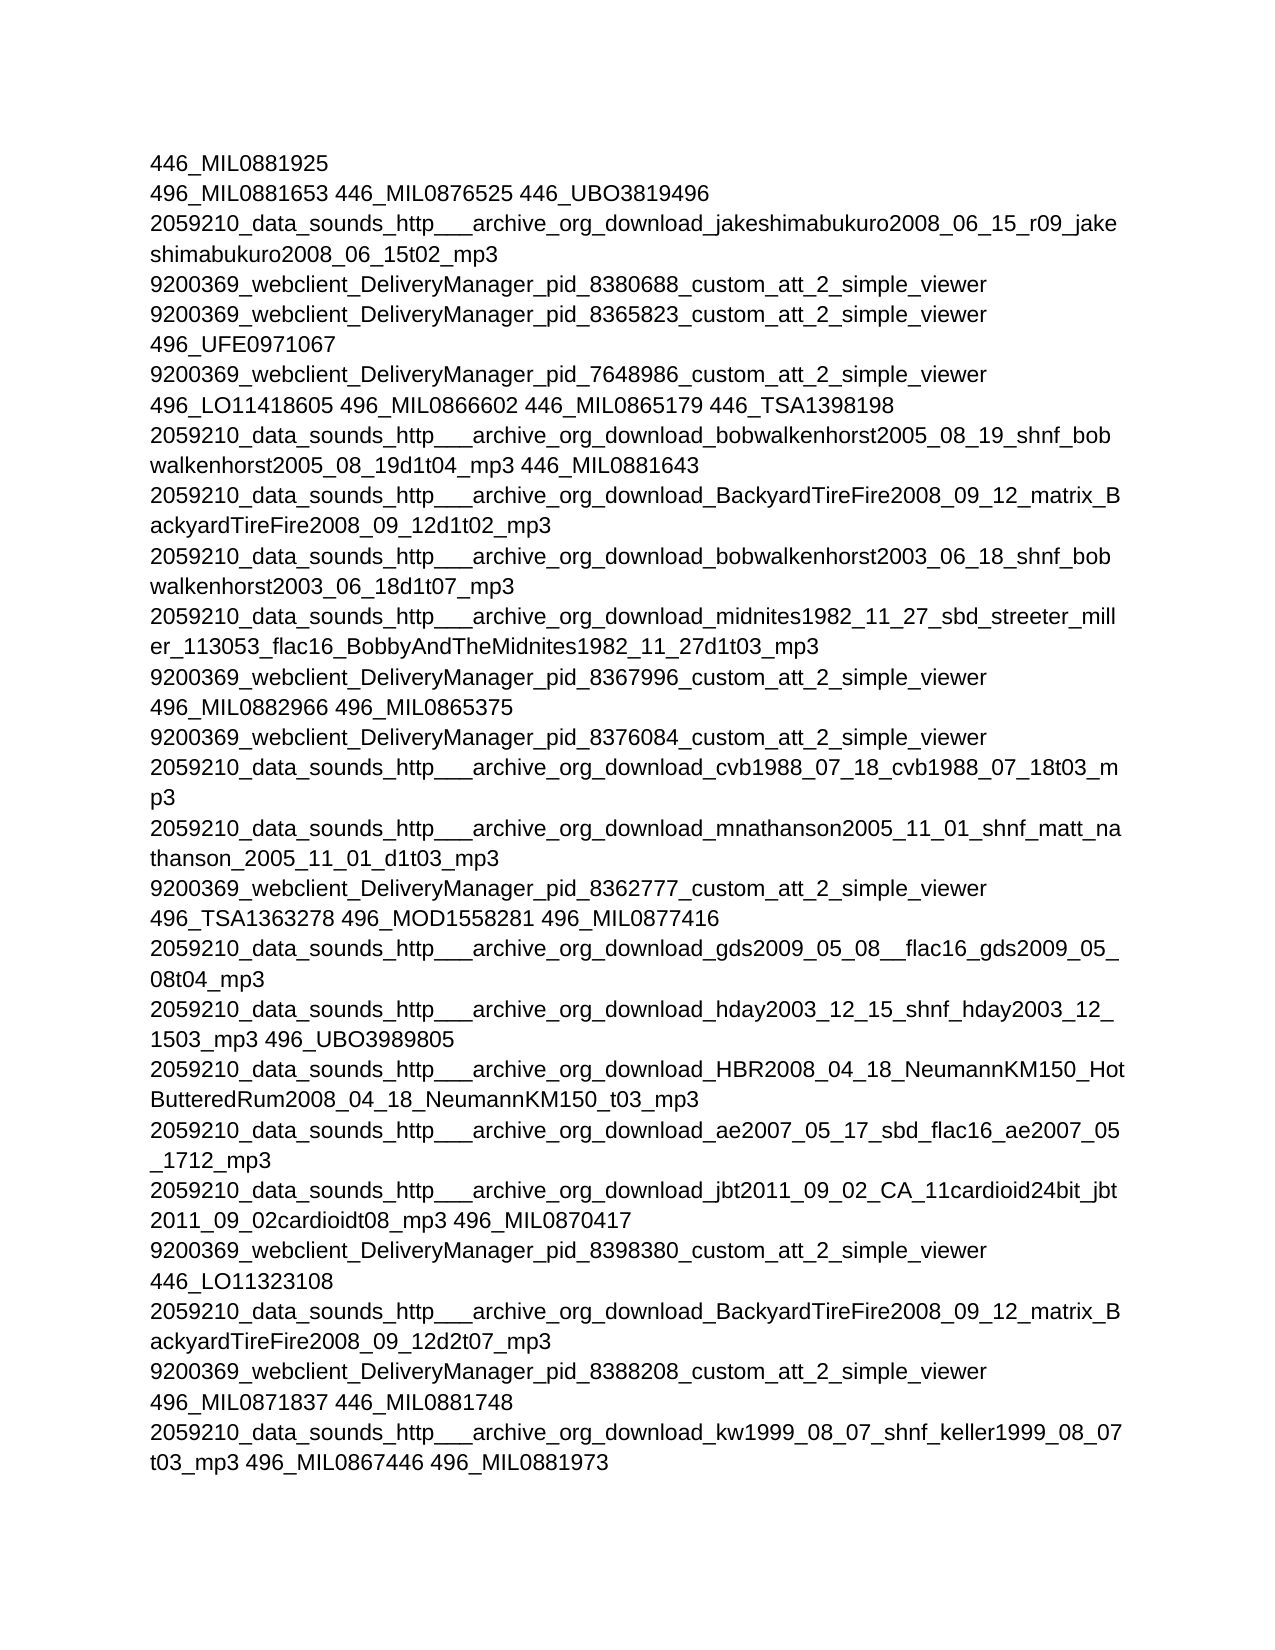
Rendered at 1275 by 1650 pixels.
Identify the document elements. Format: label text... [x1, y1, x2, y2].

text 2059210_data_sounds_http___archive_org_download_mnathanson2005_11_01_shnf_matt_nathanson_2005_11_01_d1t03_mp3 9200369_webclient_DeliveryManager_pid_8362777_custom_att_2_simple_viewer 496_TSA1363278 496_MOD1558281 496_MIL0877416 2059210_data_sounds_http___archive_org_download_gds2009_05_08__flac16_gds2009_05_08t04_mp3 2059210_data_sounds_http___archive_org_download_hday2003_12_15_shnf_hday2003_12_1503_mp3 496_UBO3989805 2059210_data_sounds_http___archive_org_download_HBR2008_04_18_NeumannKM150_HotButteredRum2008_04_18_NeumannKM150_t03_mp3 2059210_data_sounds_http___archive_org_download_ae2007_05_17_sbd_flac16_ae2007_05_1712_mp3 2059210_data_sounds_http___archive_org_download_jbt2011_09_02_CA_11cardioid24bit_jbt2011_09_02cardioidt08_mp3 496_MIL0870417 9200369_webclient_DeliveryManager_pid_8398380_custom_att_2_simple_viewer 446_LO11323108 2059210_data_sounds_http___archive_org_download_BackyardTireFire2008_09_12_matrix_BackyardTireFire2008_09_12d2t07_mp3 9200369_webclient_DeliveryManager_pid_8388208_custom_att_2_simple_viewer 496_MIL0871837 446_MIL0881748 2059210_data_sounds_http___archive_org_download_kw1999_08_07_shnf_keller1999_08_07t03_mp3 496_MIL0867446 496_MIL0881973 [150, 814, 1125, 1475]
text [150, 150, 1125, 176]
text 496_MIL0881653 446_MIL0876525 446_UBO3819496 2059210_data_sounds_http___archive_org_download_jakeshimabukuro2008_06_15_r09_jakeshimabukuro2008_06_15t02_mp3 9200369_webclient_DeliveryManager_pid_8380688_custom_att_2_simple_viewer 9200369_webclient_DeliveryManager_pid_8365823_custom_att_2_simple_viewer 496_UFE0971067 9200369_webclient_DeliveryManager_pid_7648986_custom_att_2_simple_viewer 496_LO11418605 496_MIL0866602 446_MIL0865179 446_TSA1398198 2059210_data_sounds_http___archive_org_download_bobwalkenhorst2005_08_19_shnf_bobwalkenhorst2005_08_19d1t04_mp3 446_MIL0881643 2059210_data_sounds_http___archive_org_download_BackyardTireFire2008_09_12_matrix_BackyardTireFire2008_09_12d1t02_mp3 2059210_data_sounds_http___archive_org_download_bobwalkenhorst2003_06_18_shnf_bobwalkenhorst2003_06_18d1t07_mp3 2059210_data_sounds_http___archive_org_download_midnites1982_11_27_sbd_streeter_miller_113053_flac16_BobbyAndTheMidnites1982_11_27d1t03_mp3 9200369_webclient_DeliveryManager_pid_8367996_custom_att_2_simple_viewer 496_MIL0882966 496_MIL0865375 9200369_webclient_DeliveryManager_pid_8376084_custom_att_2_simple_viewer 2059210_data_sounds_http___archive_org_download_cvb1988_07_18_cvb1988_07_18t03_mp3 [150, 180, 1125, 811]
